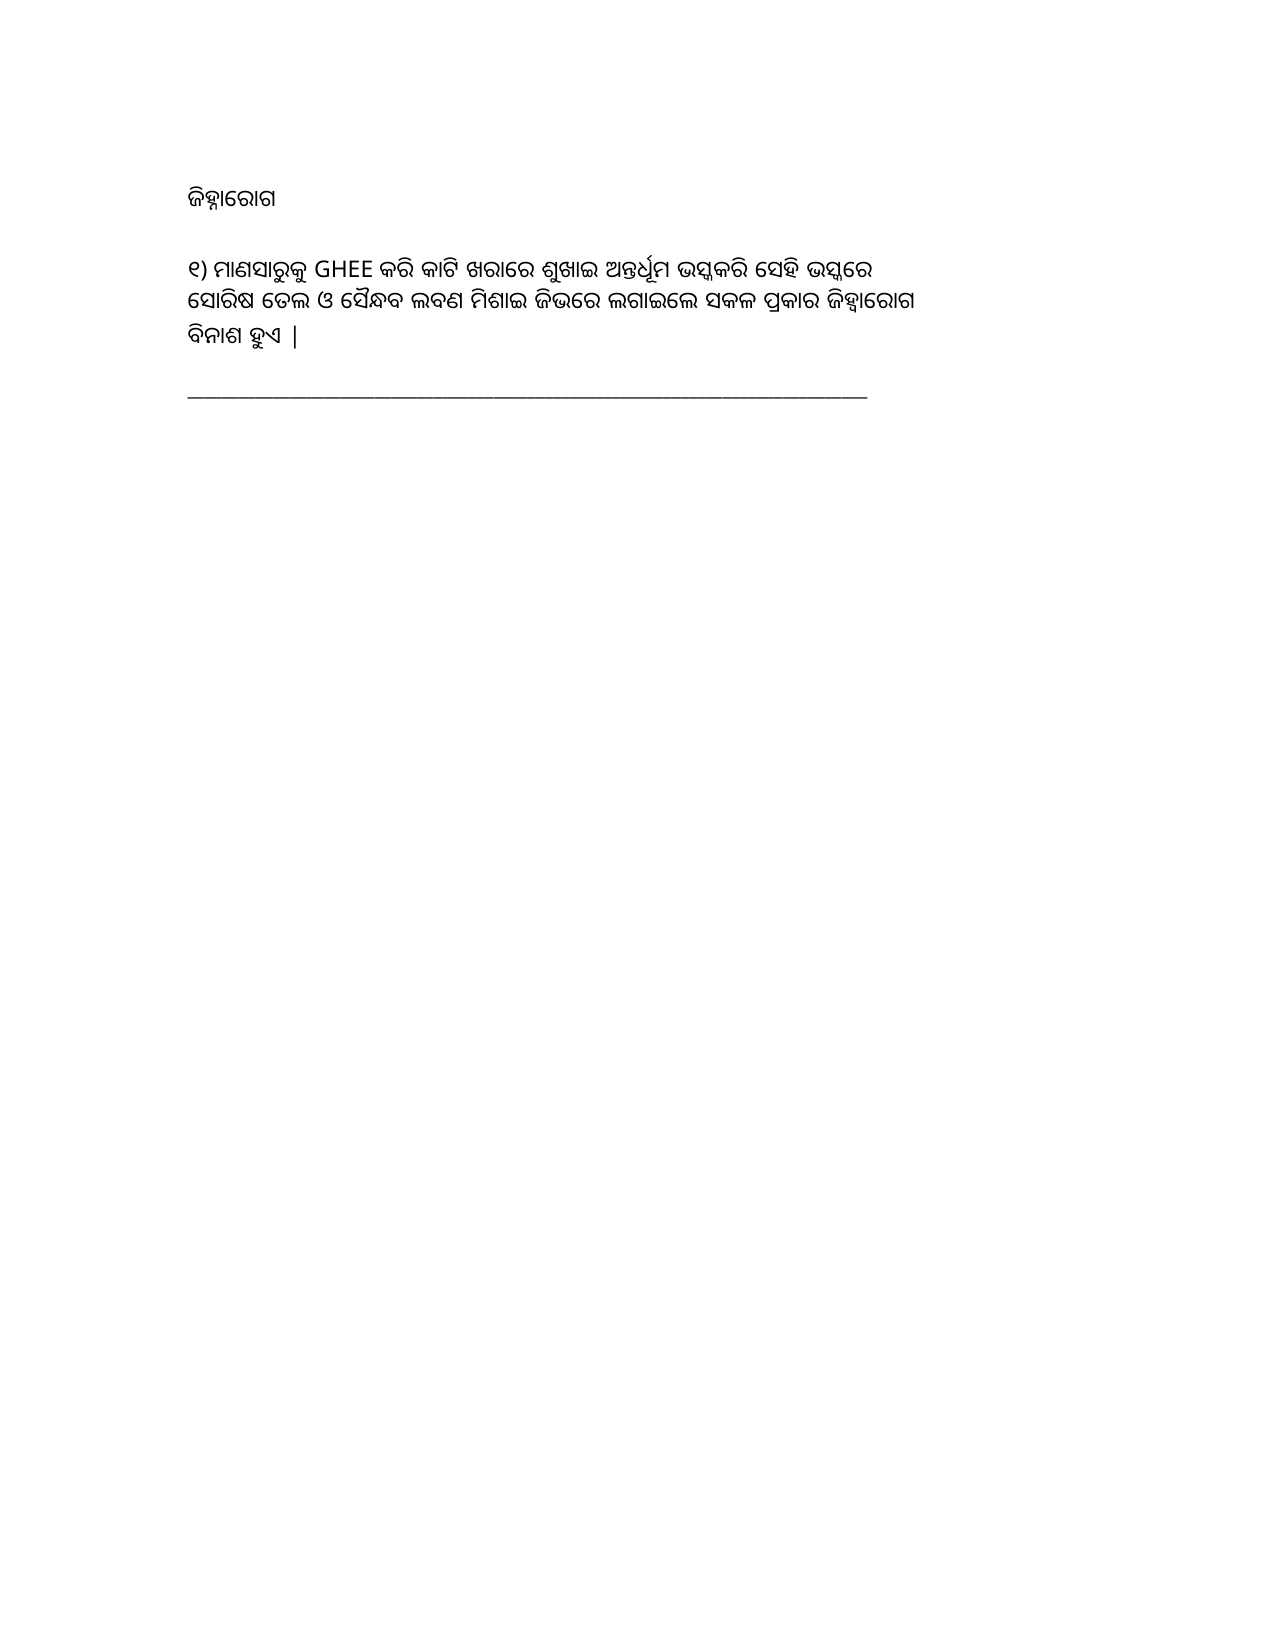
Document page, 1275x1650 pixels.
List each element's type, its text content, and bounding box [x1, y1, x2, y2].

text ________________________________________________________________________________ [187, 376, 1087, 402]
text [187, 150, 1087, 350]
